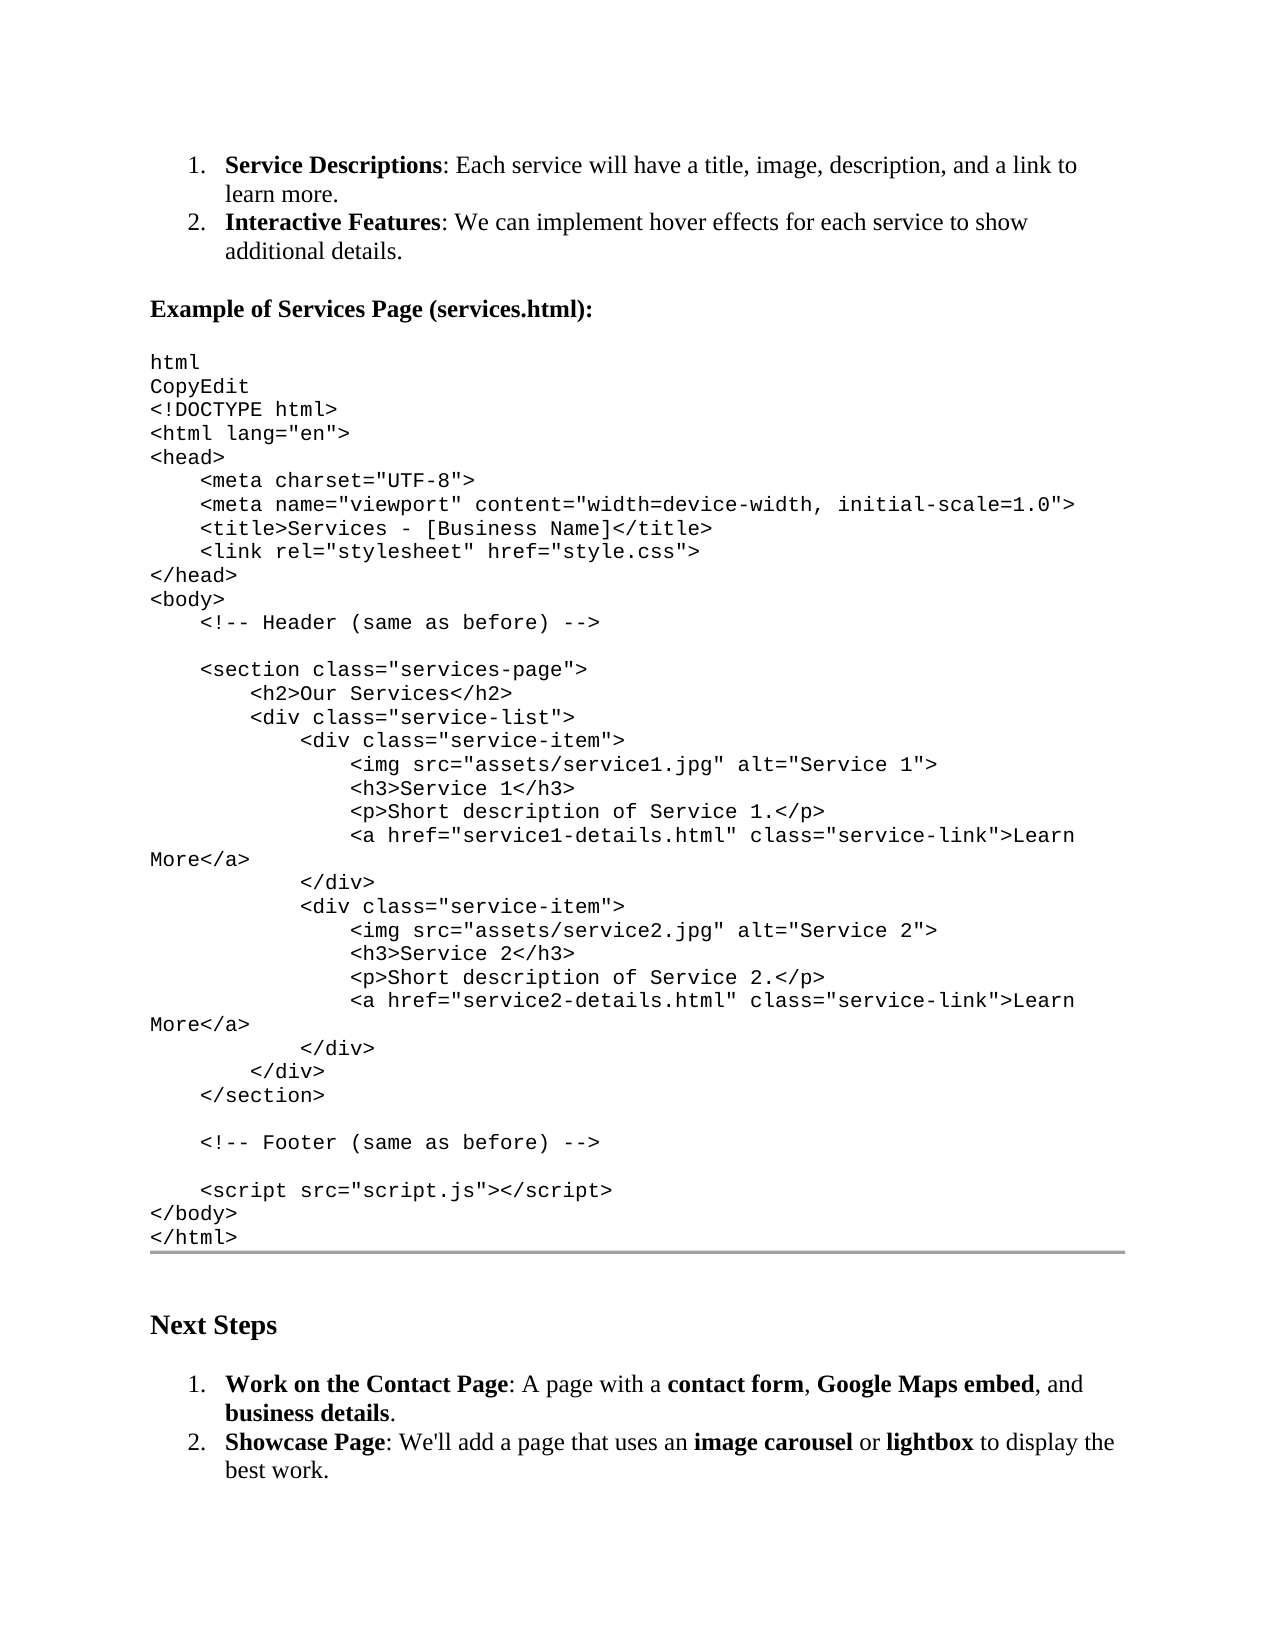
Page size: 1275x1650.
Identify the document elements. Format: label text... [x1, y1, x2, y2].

text html [150, 352, 1125, 376]
text <meta name="viewport" content="width=device-width, initial-scale=1.0"> [150, 494, 1125, 518]
text <p>Short description of Service 1.</p> [150, 801, 1125, 825]
text Example of Services Page (services.html): [150, 294, 1125, 323]
text <meta charset="UTF-8"> [150, 470, 1125, 494]
text <a href="service1-details.html" class="service-link">Learn More</a> [150, 825, 1125, 872]
text <html lang="en"> [150, 423, 1125, 447]
list Interactive Features: We can implement hover effects for each service to show additional details. [187, 207, 1125, 265]
text <a href="service2-details.html" class="service-link">Learn More</a> [150, 991, 1125, 1038]
text <h2>Our Services</h2> [150, 683, 1125, 707]
text <section class="services-page"> [150, 659, 1125, 683]
text <!-- Header (same as before) --> [150, 612, 1125, 636]
text CopyEdit [150, 376, 1125, 399]
text <div class="service-item"> [150, 730, 1125, 754]
list Service Descriptions: Each service will have a title, image, description, and a link to learn more. [187, 150, 1125, 207]
text <head> [150, 447, 1125, 470]
text </div> [150, 1038, 1125, 1061]
text <body> [150, 588, 1125, 612]
text <img src="assets/service2.jpg" alt="Service 2"> [150, 919, 1125, 943]
text </head> [150, 565, 1125, 588]
text </section> [150, 1085, 1125, 1109]
text <!DOCTYPE html> [150, 399, 1125, 423]
text </div> [150, 1061, 1125, 1085]
text <script src="script.js"></script> [150, 1180, 1125, 1203]
text <img src="assets/service1.jpg" alt="Service 1"> [150, 754, 1125, 778]
text <div class="service-item"> [150, 896, 1125, 919]
text <h3>Service 1</h3> [150, 778, 1125, 801]
text <!-- Footer (same as before) --> [150, 1132, 1125, 1156]
text <link rel="stylesheet" href="style.css"> [150, 541, 1125, 565]
text </body> [150, 1203, 1125, 1227]
text </html> [150, 1227, 1125, 1250]
list Work on the Contact Page: A page with a contact form, Google Maps embed, and business details. [187, 1369, 1125, 1427]
text <title>Services - [Business Name]</title> [150, 518, 1125, 541]
text </div> [150, 872, 1125, 896]
text <h3>Service 2</h3> [150, 943, 1125, 967]
list Showcase Page: We'll add a page that uses an image carousel or lightbox to display the best work. [187, 1427, 1125, 1484]
text <div class="service-list"> [150, 707, 1125, 730]
text Next Steps [150, 1308, 1125, 1340]
text <p>Short description of Service 2.</p> [150, 967, 1125, 991]
